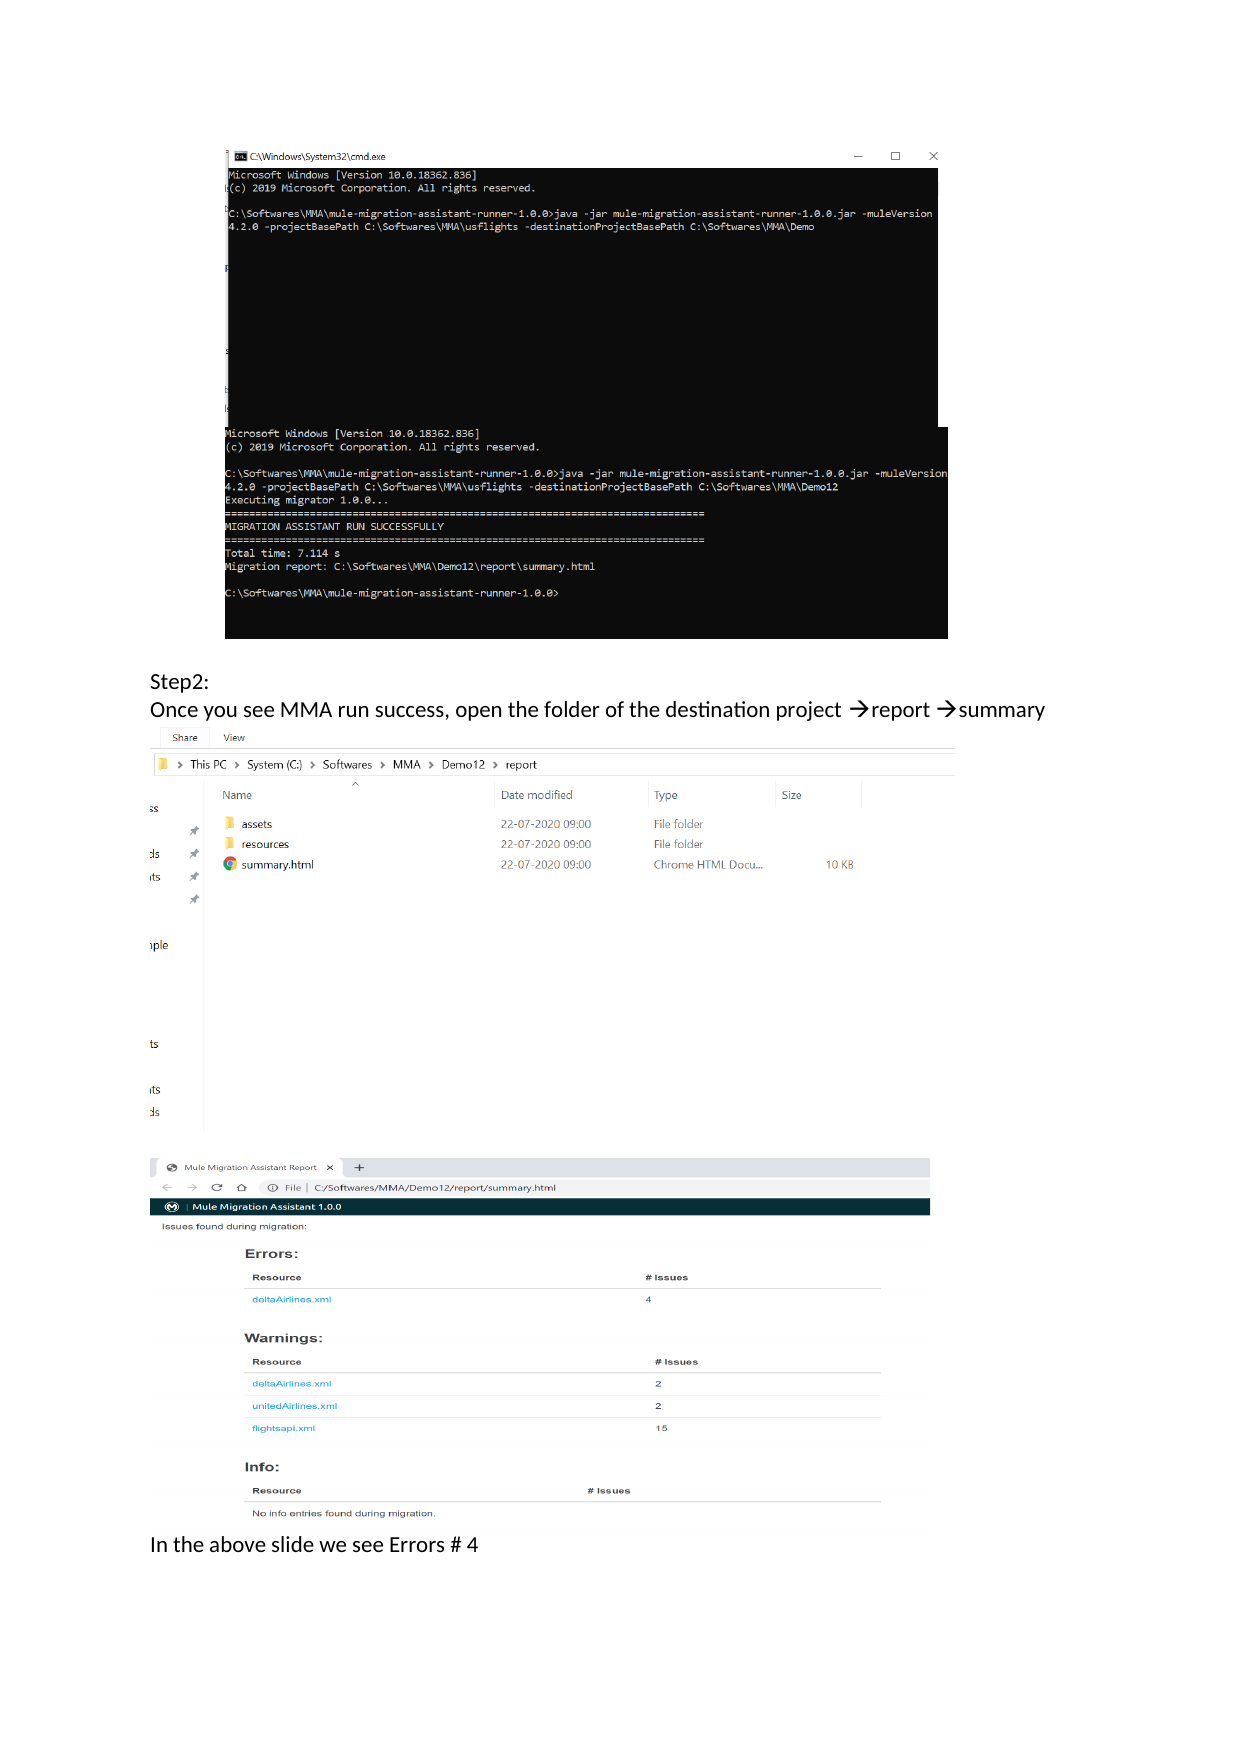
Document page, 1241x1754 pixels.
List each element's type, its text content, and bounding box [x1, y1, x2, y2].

text Step2: [150, 667, 1090, 695]
picture [225, 150, 948, 639]
text Once you see MMA run success, open the folder of the destination project report summary [150, 695, 1090, 723]
picture [150, 1158, 930, 1530]
text In the above slide we see Errors # 4 [150, 1530, 1090, 1558]
picture [150, 723, 955, 1131]
